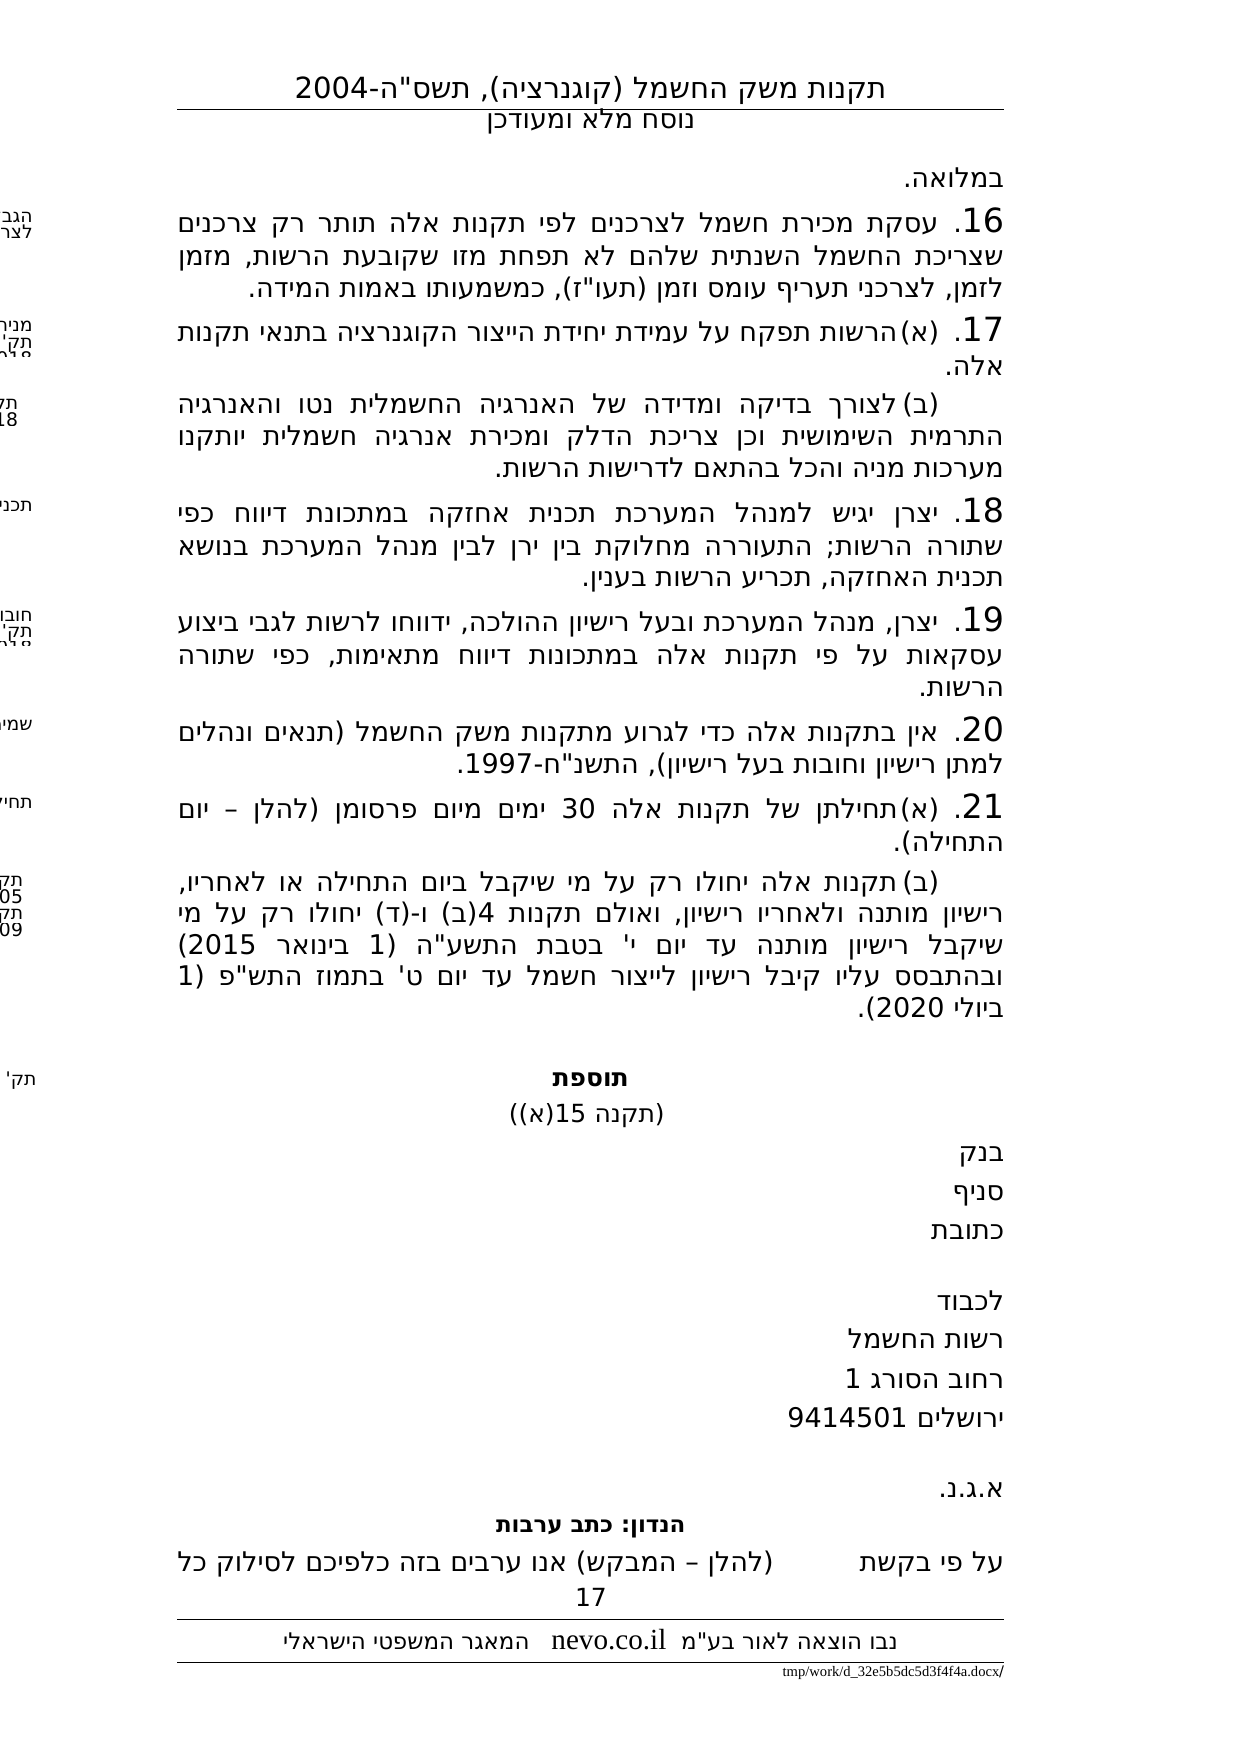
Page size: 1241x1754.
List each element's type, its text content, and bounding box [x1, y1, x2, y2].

text 17. (א) הרשות תפקח על עמידת יחידת הייצור הקוגנרציה בתנאי תקנות אלה. [177, 311, 1004, 381]
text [177, 1546, 1004, 1577]
text רחוב הסורג 1 [177, 1363, 1004, 1394]
text א.ג.נ. [177, 1473, 1004, 1504]
text 21. (א) תחילתן של תקנות אלה 30 ימים מיום פרסומן (להלן – יום התחילה). [177, 788, 1004, 858]
text לכבוד [177, 1285, 1004, 1316]
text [177, 162, 1004, 194]
text 18. יצרן יגיש למנהל המערכת תכנית אחזקה במתכונת דיווח כפי שתורה הרשות; התעוררה מחלוקת בין ירן לבין מנהל המערכת בנושא תכנית האחזקה, תכריע הרשות בענין. [177, 491, 1004, 593]
text 20. אין בתקנות אלה כדי לגרוע מתקנות משק החשמל (תנאים ונהלים למתן רישיון וחובות בעל רישיון), התשנ"ח-1997. [177, 710, 1004, 780]
text בנק [177, 1136, 1004, 1168]
text הנדון: כתב ערבות [177, 1512, 1004, 1538]
text תוספת [177, 1063, 1004, 1092]
text (ב) תקנות אלה יחולו רק על מי שיקבל ביום התחילה או לאחריו, רישיון מותנה ולאחריו רישיון, ואולם תקנות 4(ב) ו-(ד) יחולו רק על מי שיקבל רישיון מותנה עד יום י' בטבת התשע"ה (1 בינואר 2015) ובהתבסס עליו קיבל רישיון לייצור חשמל עד יום ט' בתמוז התש"פ (1 ביולי 2020). [177, 866, 1004, 1024]
text 19. יצרן, מנהל המערכת ובעל רישיון ההולכה, ידווחו לרשות לגבי ביצוע עסקאות על פי תקנות אלה במתכונות דיווח מתאימות, כפי שתורה הרשות. [177, 601, 1004, 702]
text סניף [177, 1175, 1004, 1207]
text (ב) לצורך בדיקה ומדידה של האנרגיה החשמלית נטו והאנרגיה התרמית השימושית וכן צריכת הדלק ומכירת אנרגיה חשמלית יותקנו מערכות מניה והכל בהתאם לדרישות הרשות. [177, 389, 1004, 483]
text כתובת [177, 1214, 1004, 1246]
text ירושלים 9414501 [177, 1402, 1004, 1433]
text רשות החשמל [177, 1324, 1004, 1355]
text (תקנה 15(א)) [177, 1099, 1004, 1128]
text 16. עסקת מכירת חשמל לצרכנים לפי תקנות אלה תותר רק צרכנים שצריכת החשמל השנתית שלהם לא תפחת מזו שקובעת הרשות, מזמן לזמן, לצרכני תעריף עומס וזמן (תעו"ז), כמשמעותו באמות המידה. [177, 201, 1004, 303]
